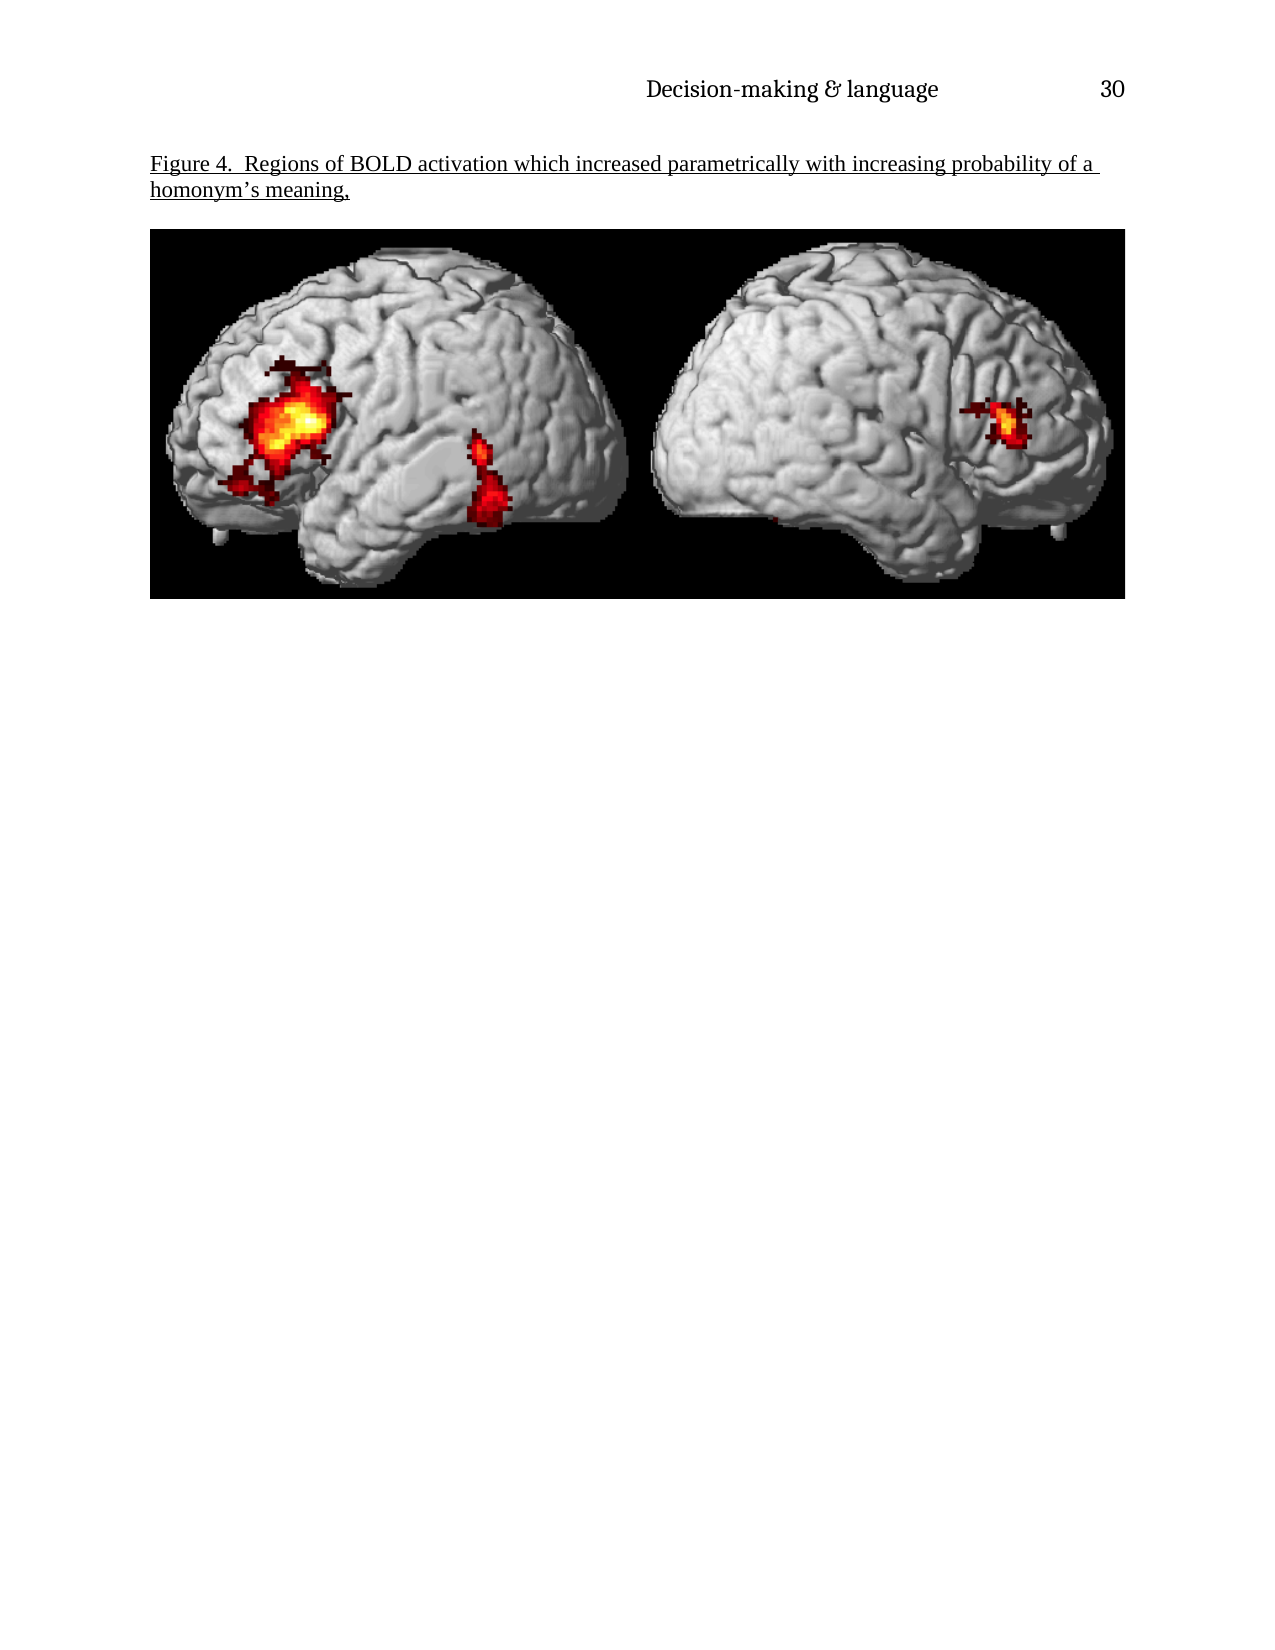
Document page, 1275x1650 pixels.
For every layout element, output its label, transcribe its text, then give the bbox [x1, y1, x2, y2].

picture [150, 229, 1125, 599]
text Figure 4. Regions of BOLD activation which increased parametrically with increasing probability of a homonym’s meaning, [150, 150, 1125, 203]
